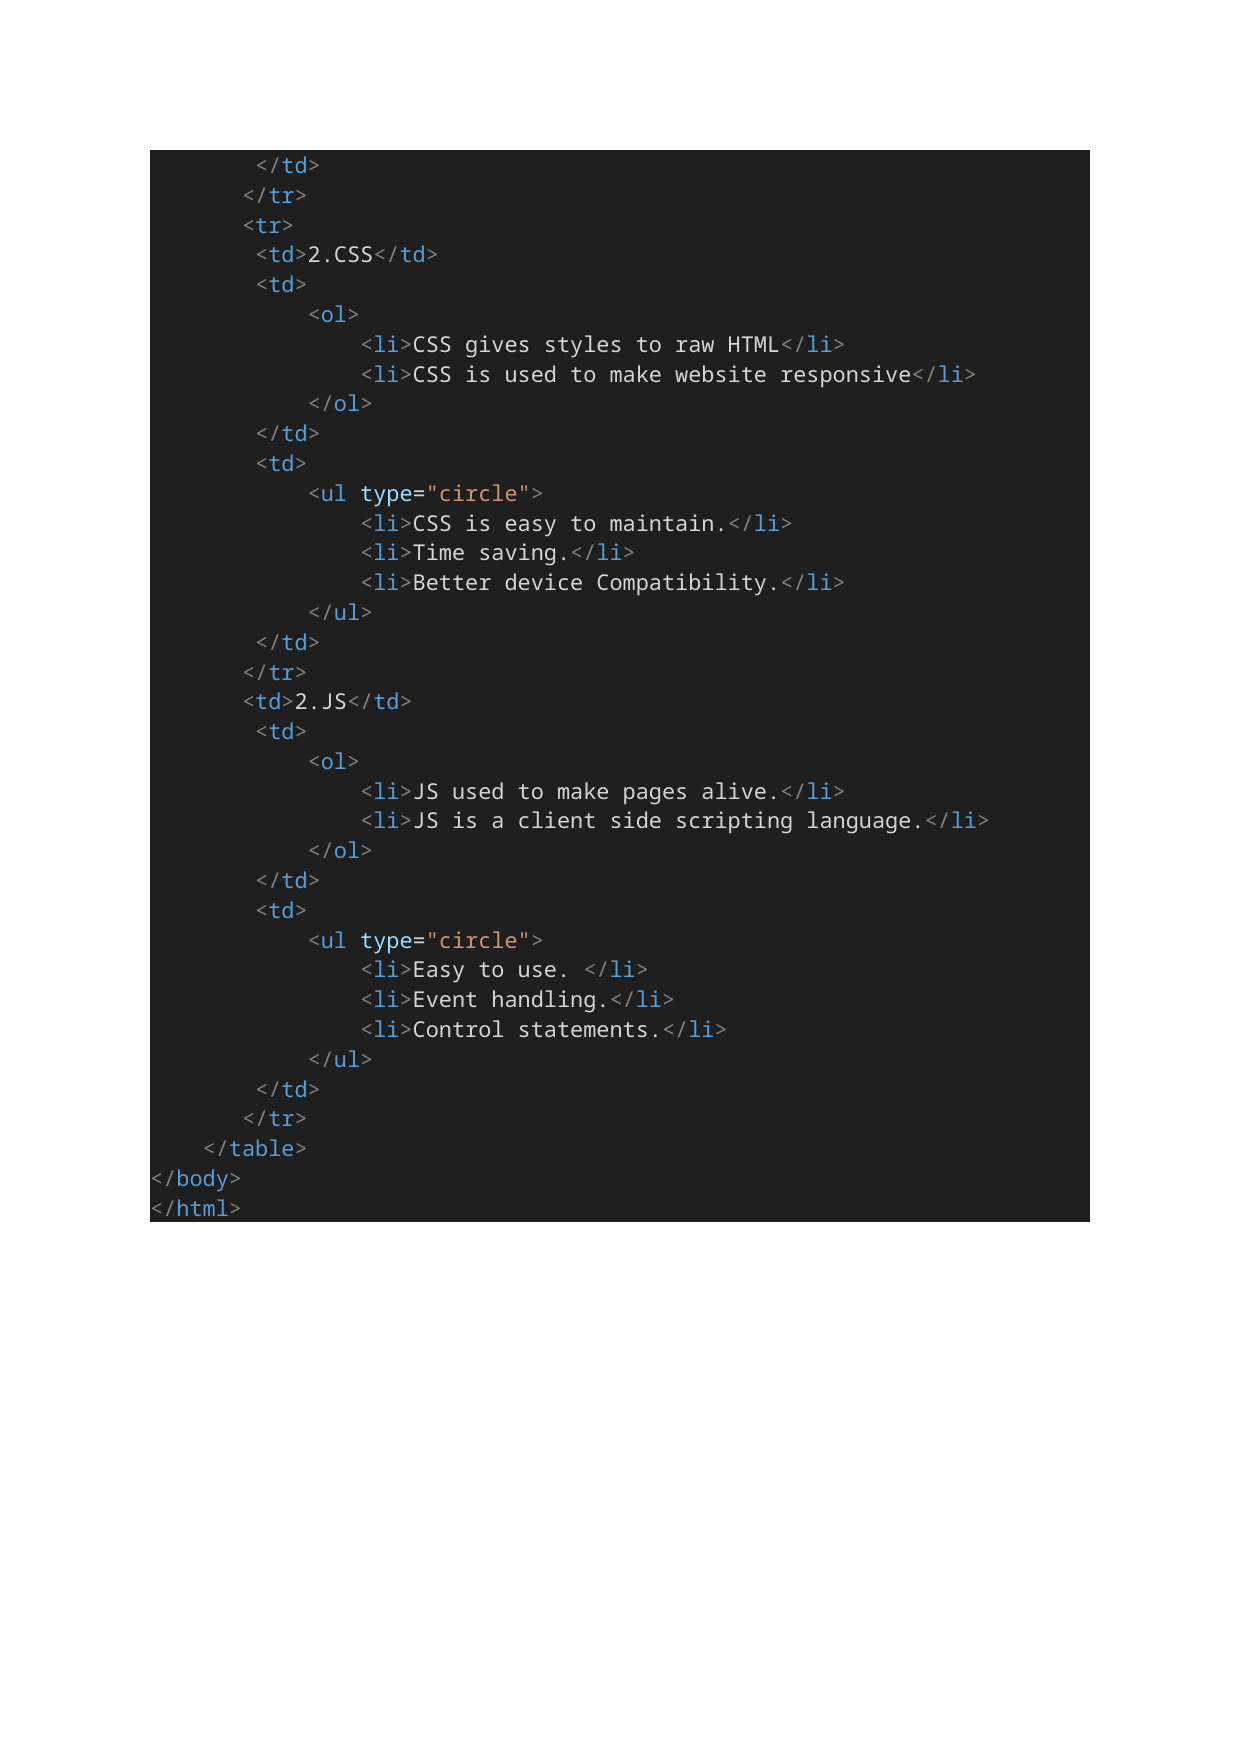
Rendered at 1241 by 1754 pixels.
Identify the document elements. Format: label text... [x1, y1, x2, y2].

text <td> [150, 269, 1090, 299]
text <li>Control statements.</li> [150, 1014, 1090, 1044]
text </tr> [150, 656, 1090, 686]
text <td> [150, 716, 1090, 746]
text <ol> [150, 299, 1090, 329]
text <li>Time saving.</li> [150, 537, 1090, 567]
text <li>JS is a client side scripting language.</li> [150, 805, 1090, 835]
text </td> [150, 627, 1090, 656]
text <tr> [150, 209, 1090, 239]
text <ul type="circle"> [150, 478, 1090, 507]
text </ol> [150, 388, 1090, 418]
text <li>JS used to make pages alive.</li> [150, 776, 1090, 805]
text </table> [150, 1133, 1090, 1163]
text <li>Better device Compatibility.</li> [150, 567, 1090, 597]
text </body> [150, 1163, 1090, 1193]
text </td> [150, 418, 1090, 448]
text <ol> [150, 746, 1090, 776]
text </td> [150, 865, 1090, 895]
text <li>CSS gives styles to raw HTML</li> [150, 329, 1090, 358]
text <li>CSS is easy to maintain.</li> [150, 507, 1090, 537]
text </tr> [150, 180, 1090, 209]
text <td> [150, 895, 1090, 924]
text </ol> [150, 835, 1090, 865]
text <td>2.JS</td> [150, 686, 1090, 716]
text </html> [150, 1193, 1090, 1222]
text <ul type="circle"> [150, 924, 1090, 954]
text <li>Event handling.</li> [150, 984, 1090, 1014]
text <td> [150, 448, 1090, 478]
text <li>CSS is used to make website responsive</li> [150, 358, 1090, 388]
text </ul> [150, 1044, 1090, 1073]
text </td> [150, 150, 1090, 180]
text <li>Easy to use. </li> [150, 954, 1090, 984]
text <td>2.CSS</td> [150, 239, 1090, 269]
text </td> [150, 1073, 1090, 1103]
text </tr> [150, 1103, 1090, 1133]
text </ul> [150, 597, 1090, 627]
